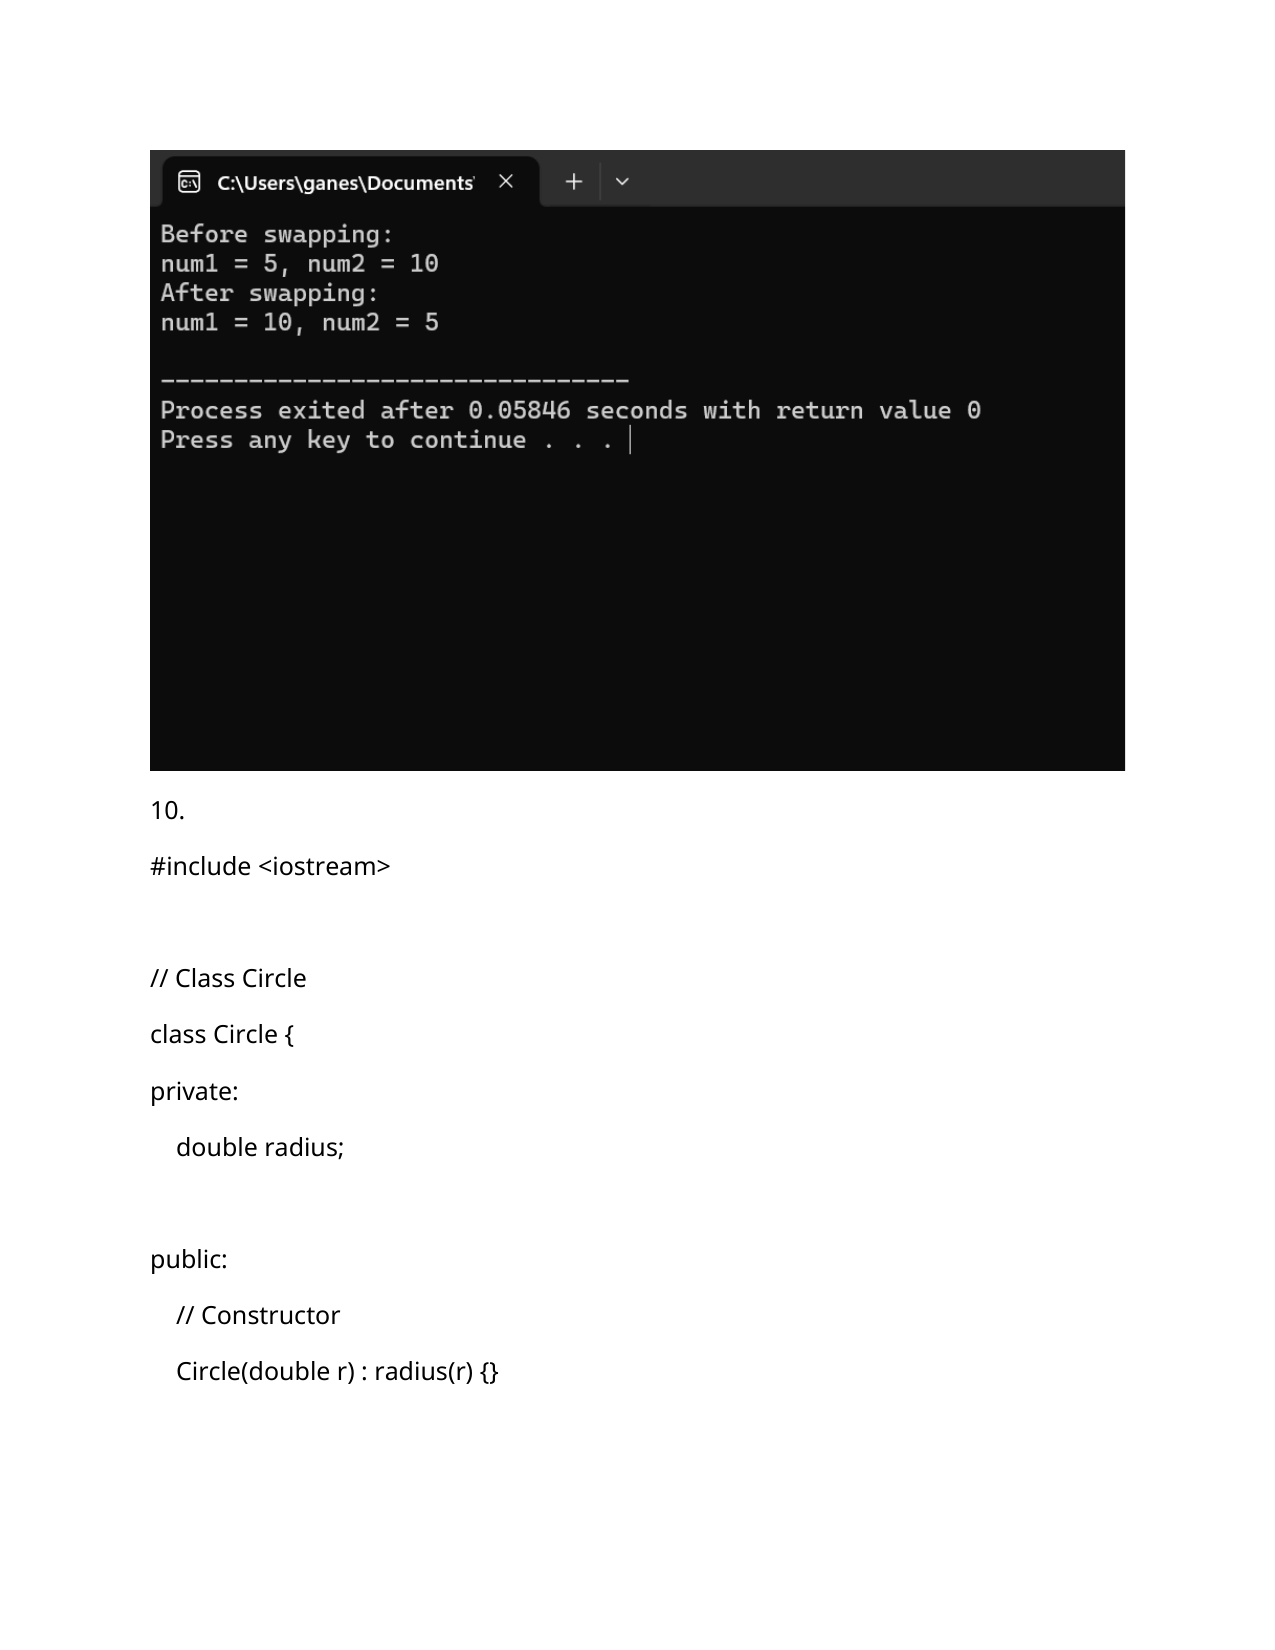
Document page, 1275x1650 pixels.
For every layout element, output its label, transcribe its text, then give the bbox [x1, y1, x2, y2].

text 10. [150, 792, 1125, 826]
text // Class Circle [150, 961, 1125, 995]
text public: [150, 1242, 1125, 1276]
text private: [150, 1073, 1125, 1107]
text class Circle { [150, 1017, 1125, 1051]
text Circle(double r) : radius(r) {} [150, 1354, 1125, 1388]
picture [150, 150, 1125, 771]
text #include <iostream> [150, 848, 1125, 883]
text double radius; [150, 1129, 1125, 1163]
text // Constructor [150, 1298, 1125, 1332]
